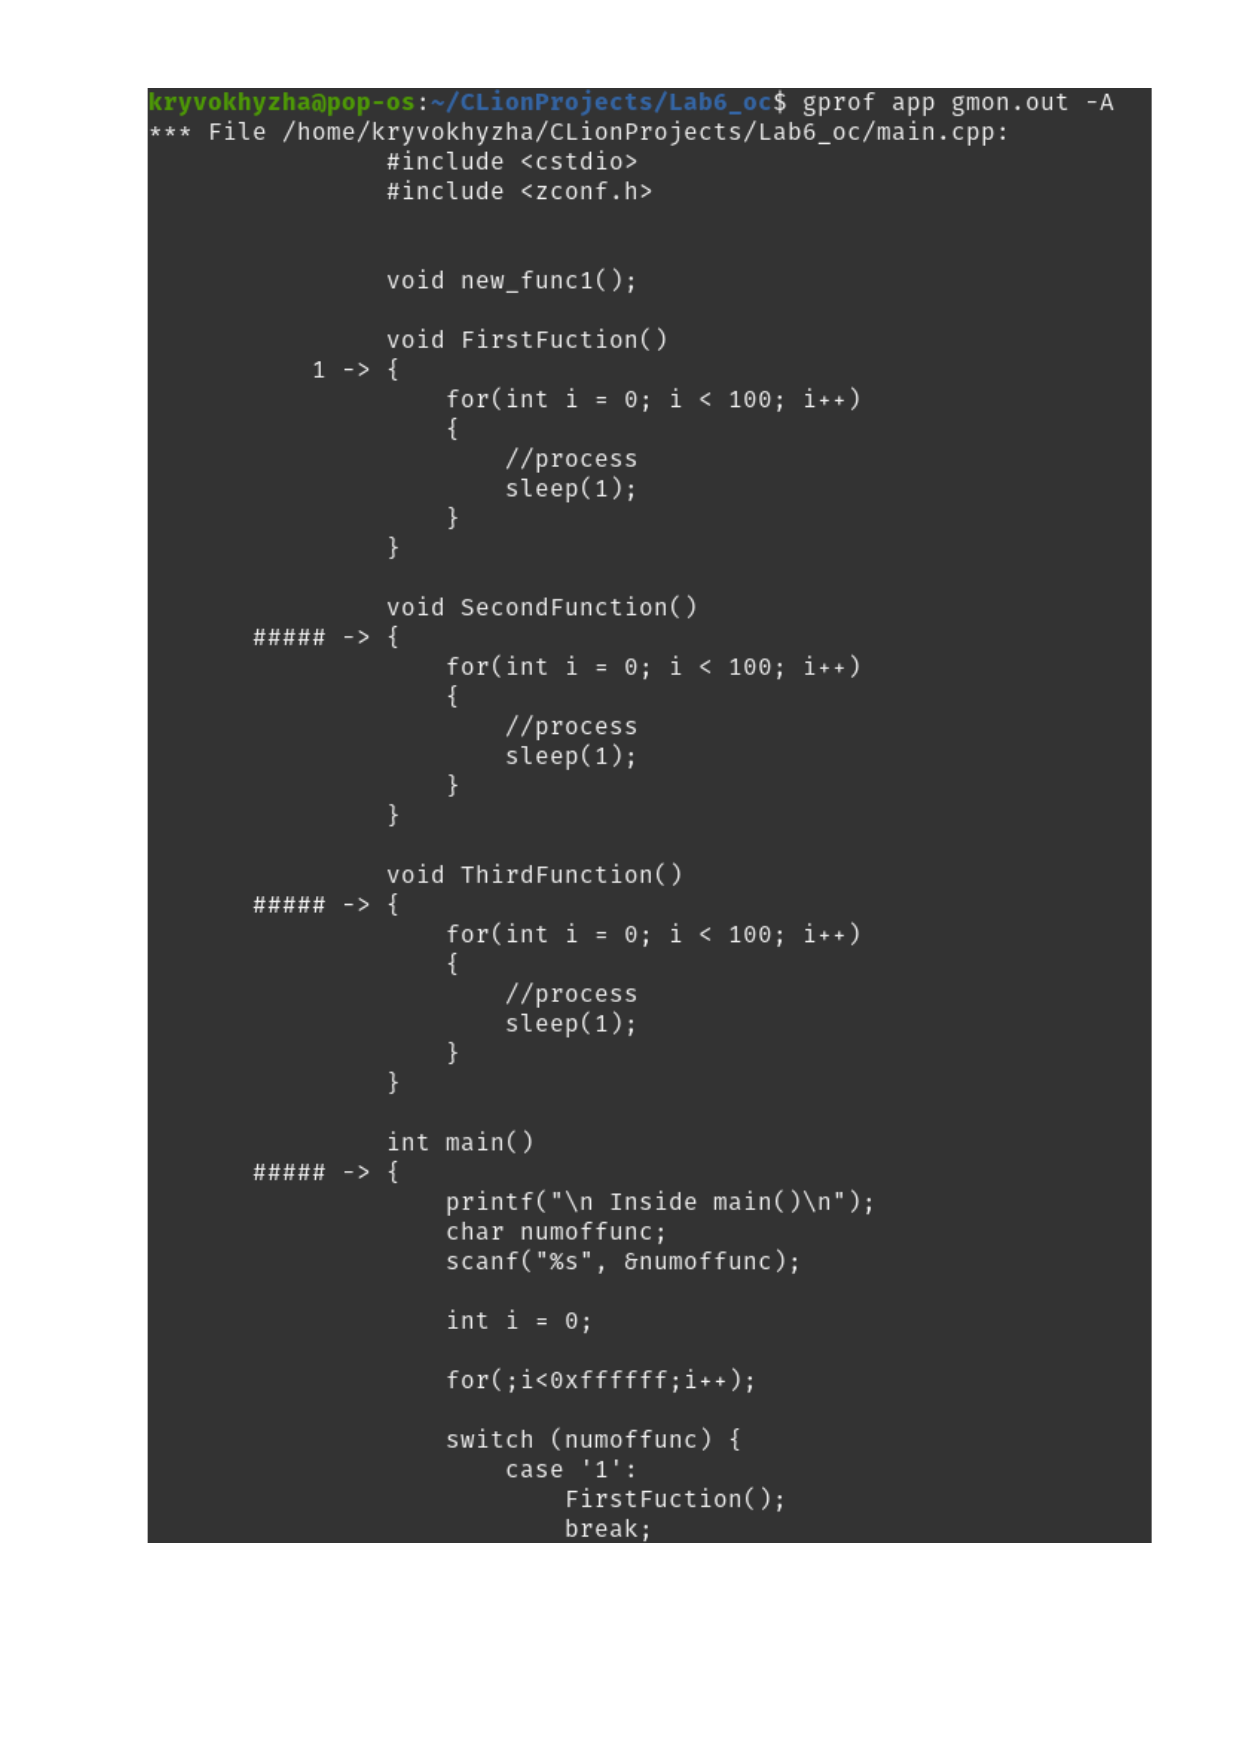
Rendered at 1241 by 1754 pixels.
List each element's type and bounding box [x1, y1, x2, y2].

picture [147, 88, 1152, 1543]
